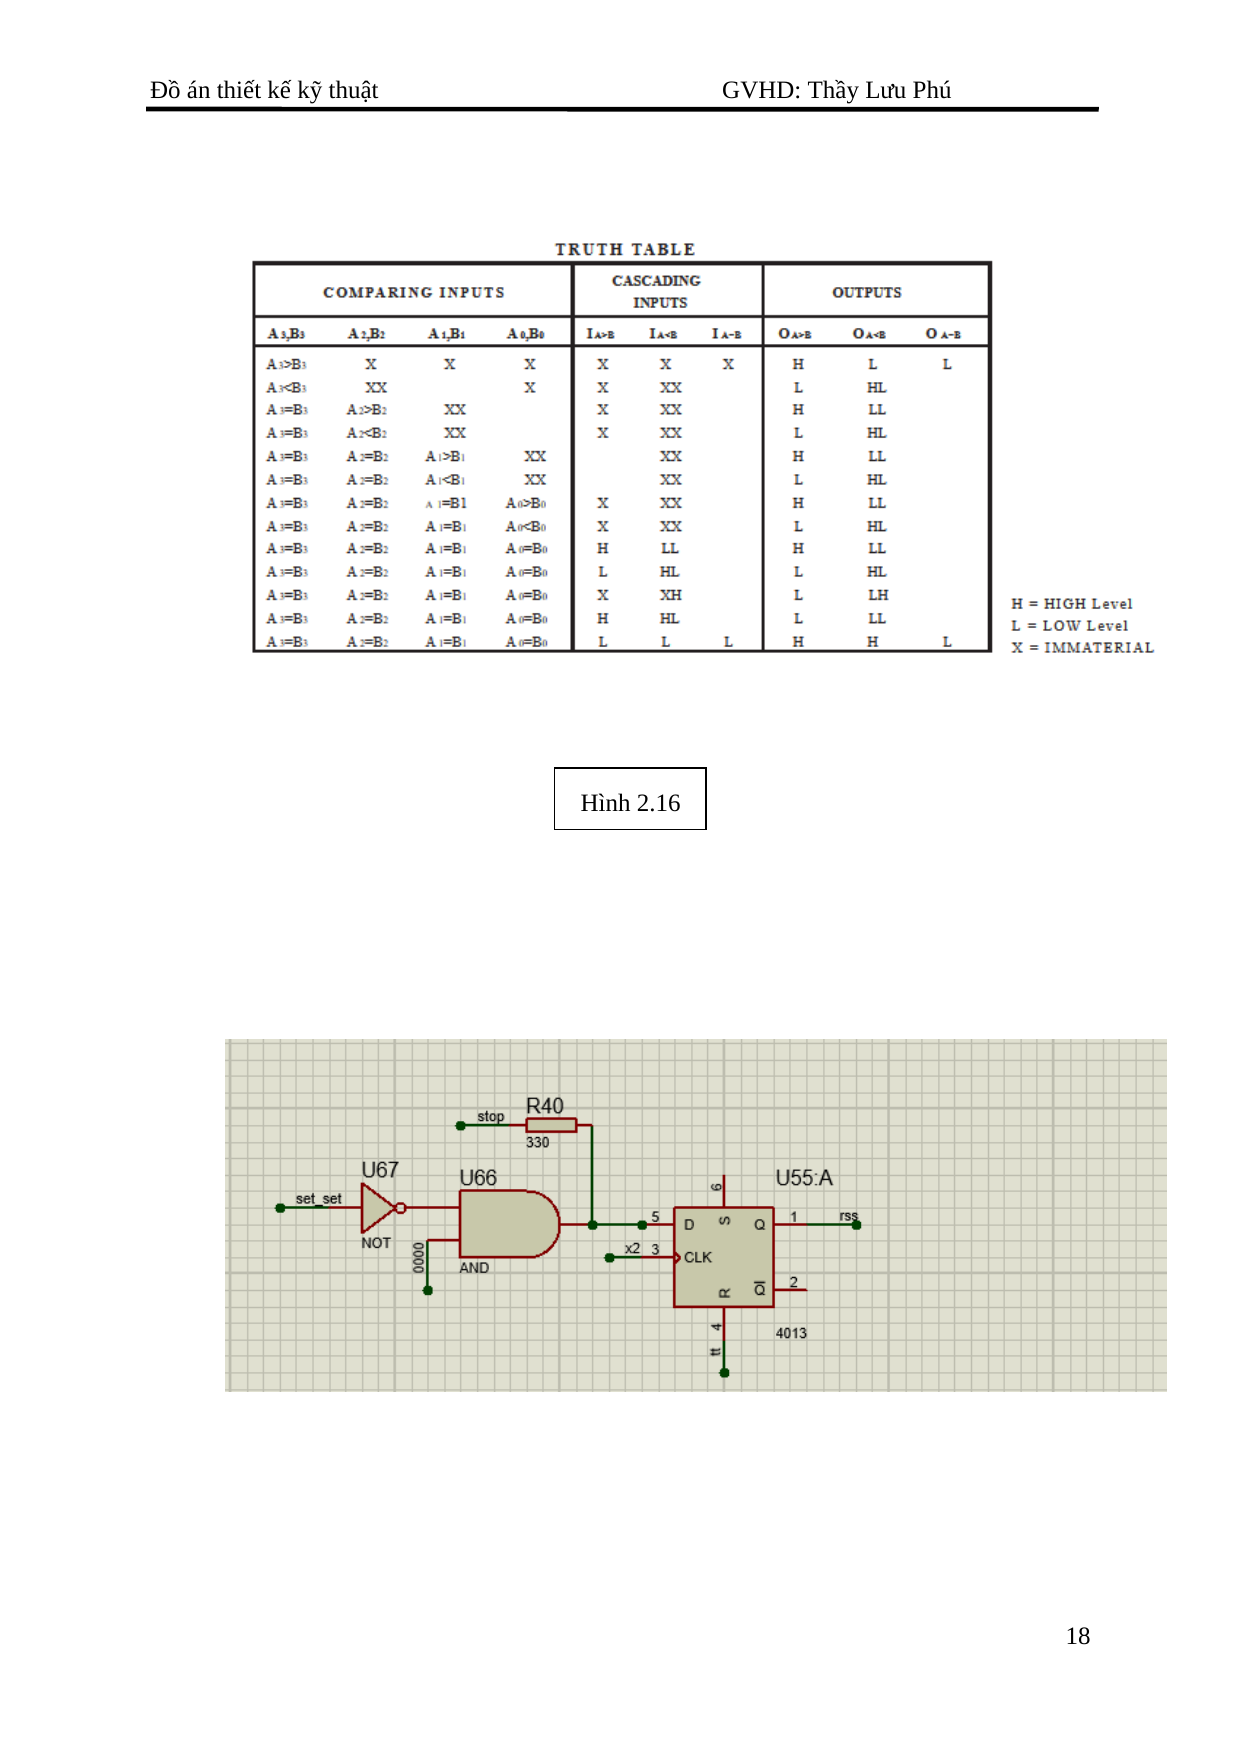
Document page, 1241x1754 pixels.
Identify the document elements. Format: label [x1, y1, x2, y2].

picture [225, 1039, 1167, 1392]
picture [225, 213, 1166, 685]
